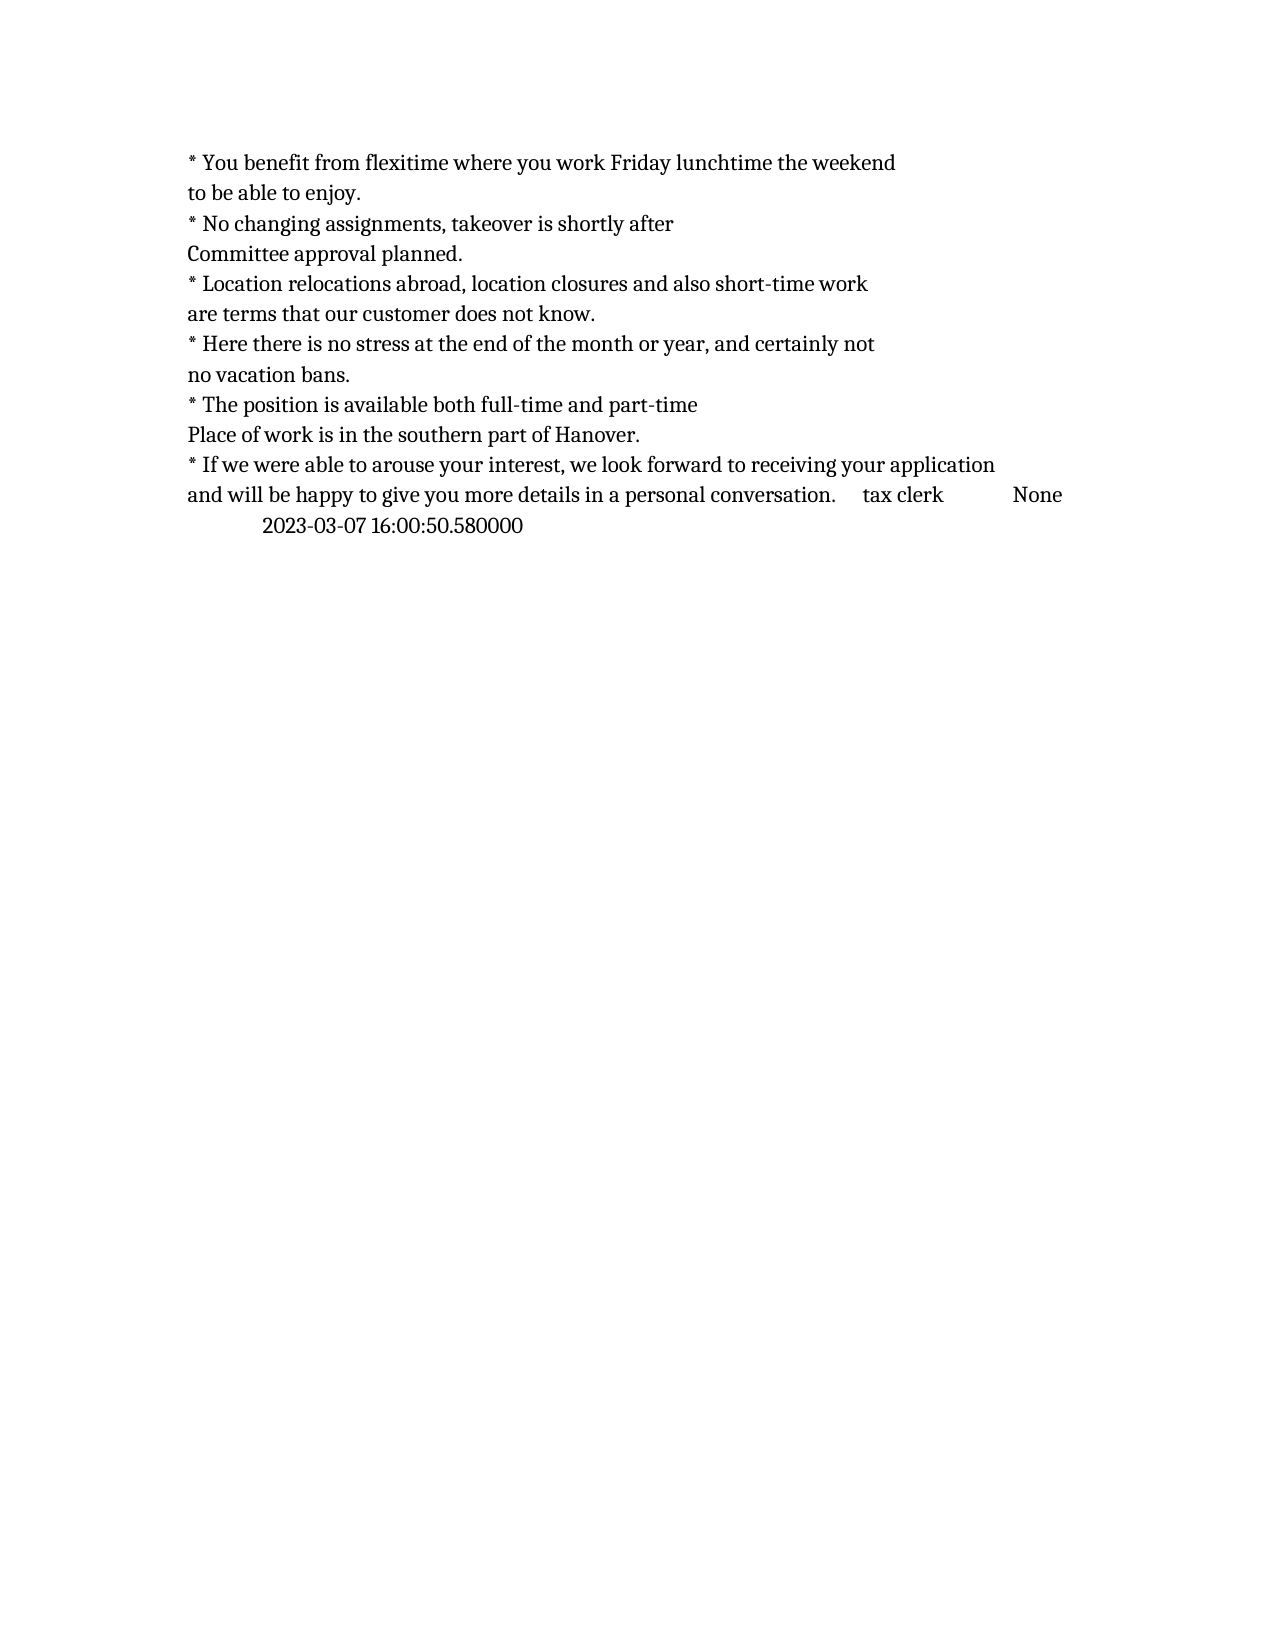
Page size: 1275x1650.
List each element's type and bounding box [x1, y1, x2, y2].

text [187, 150, 1087, 569]
